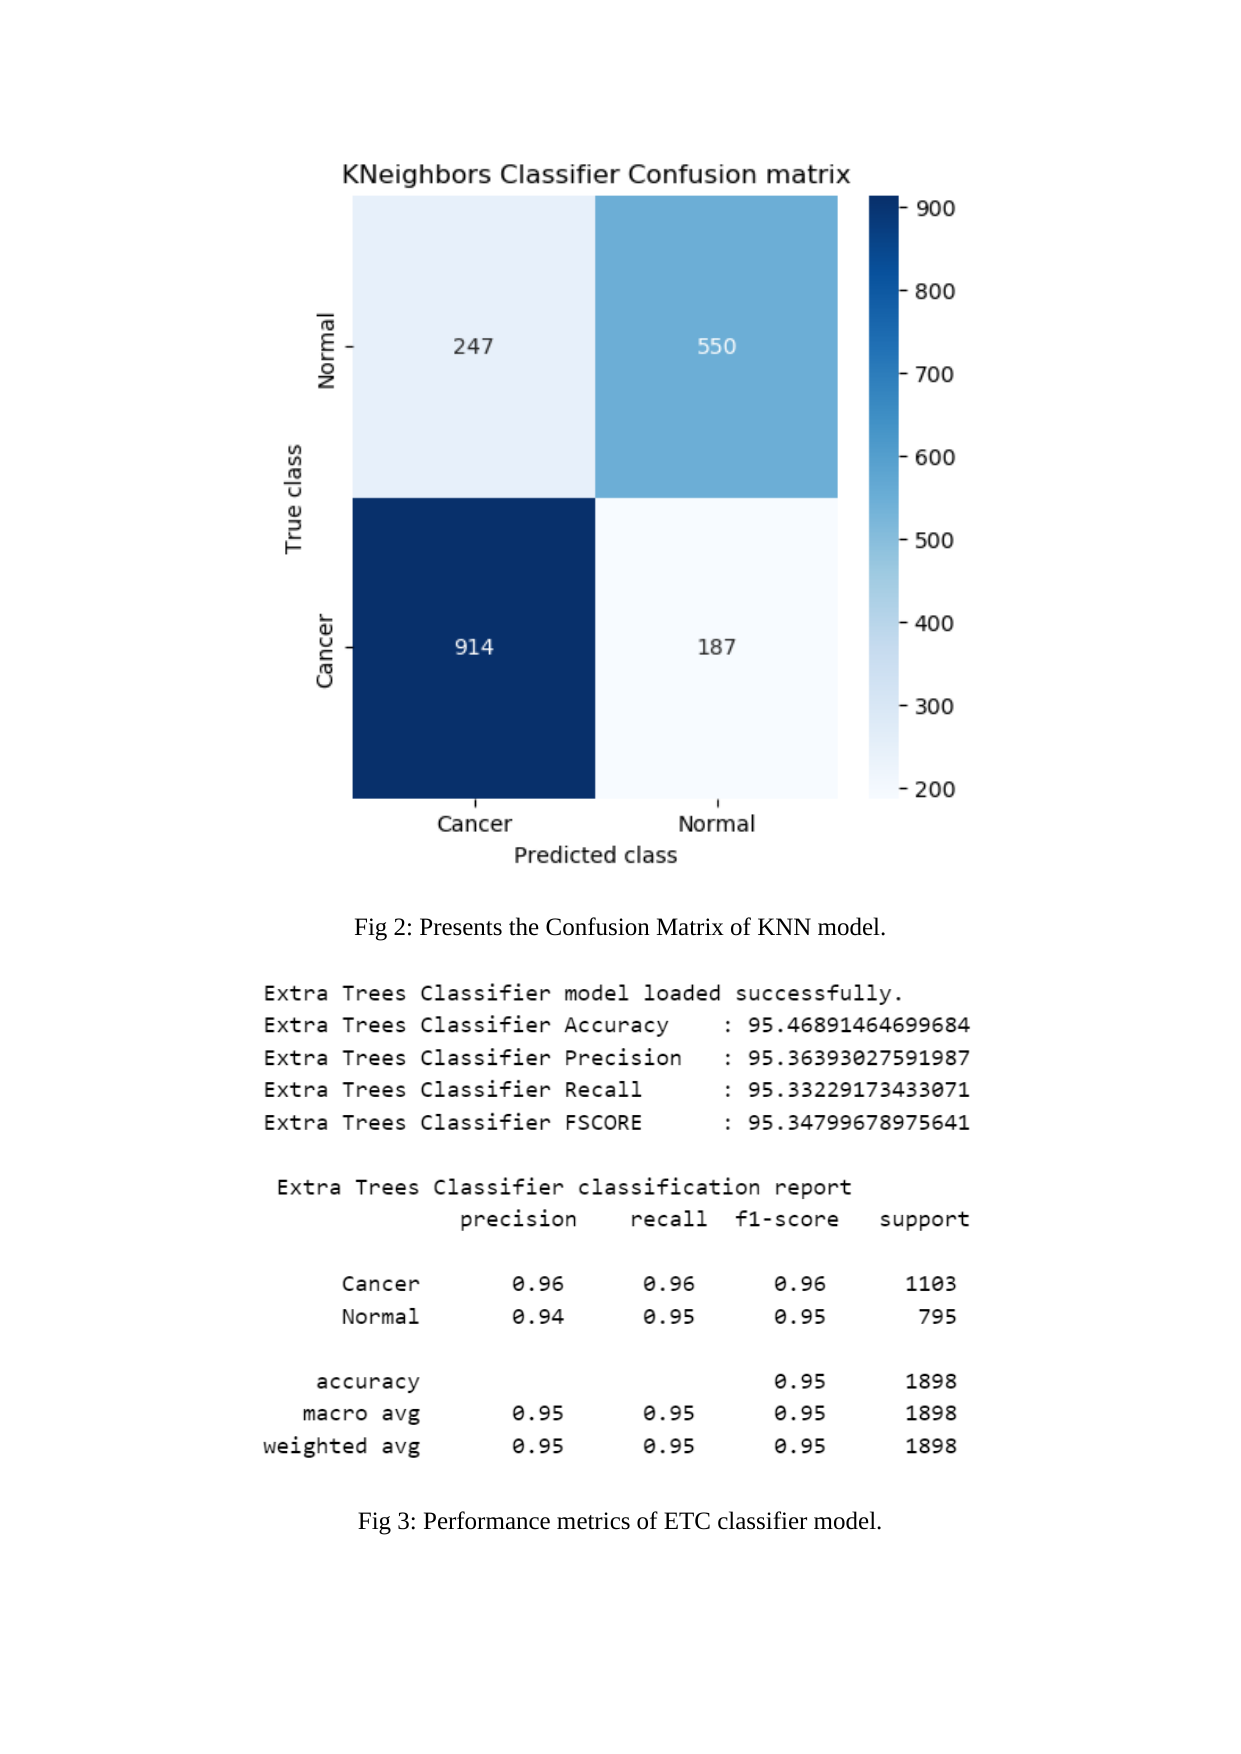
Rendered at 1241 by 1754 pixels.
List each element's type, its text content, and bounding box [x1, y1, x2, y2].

picture [261, 971, 979, 1476]
text Fig 3: Performance metrics of ETC classifier model. [150, 1506, 1090, 1535]
picture [270, 150, 970, 882]
text Fig 2: Presents the Confusion Matrix of KNN model. [150, 912, 1090, 941]
